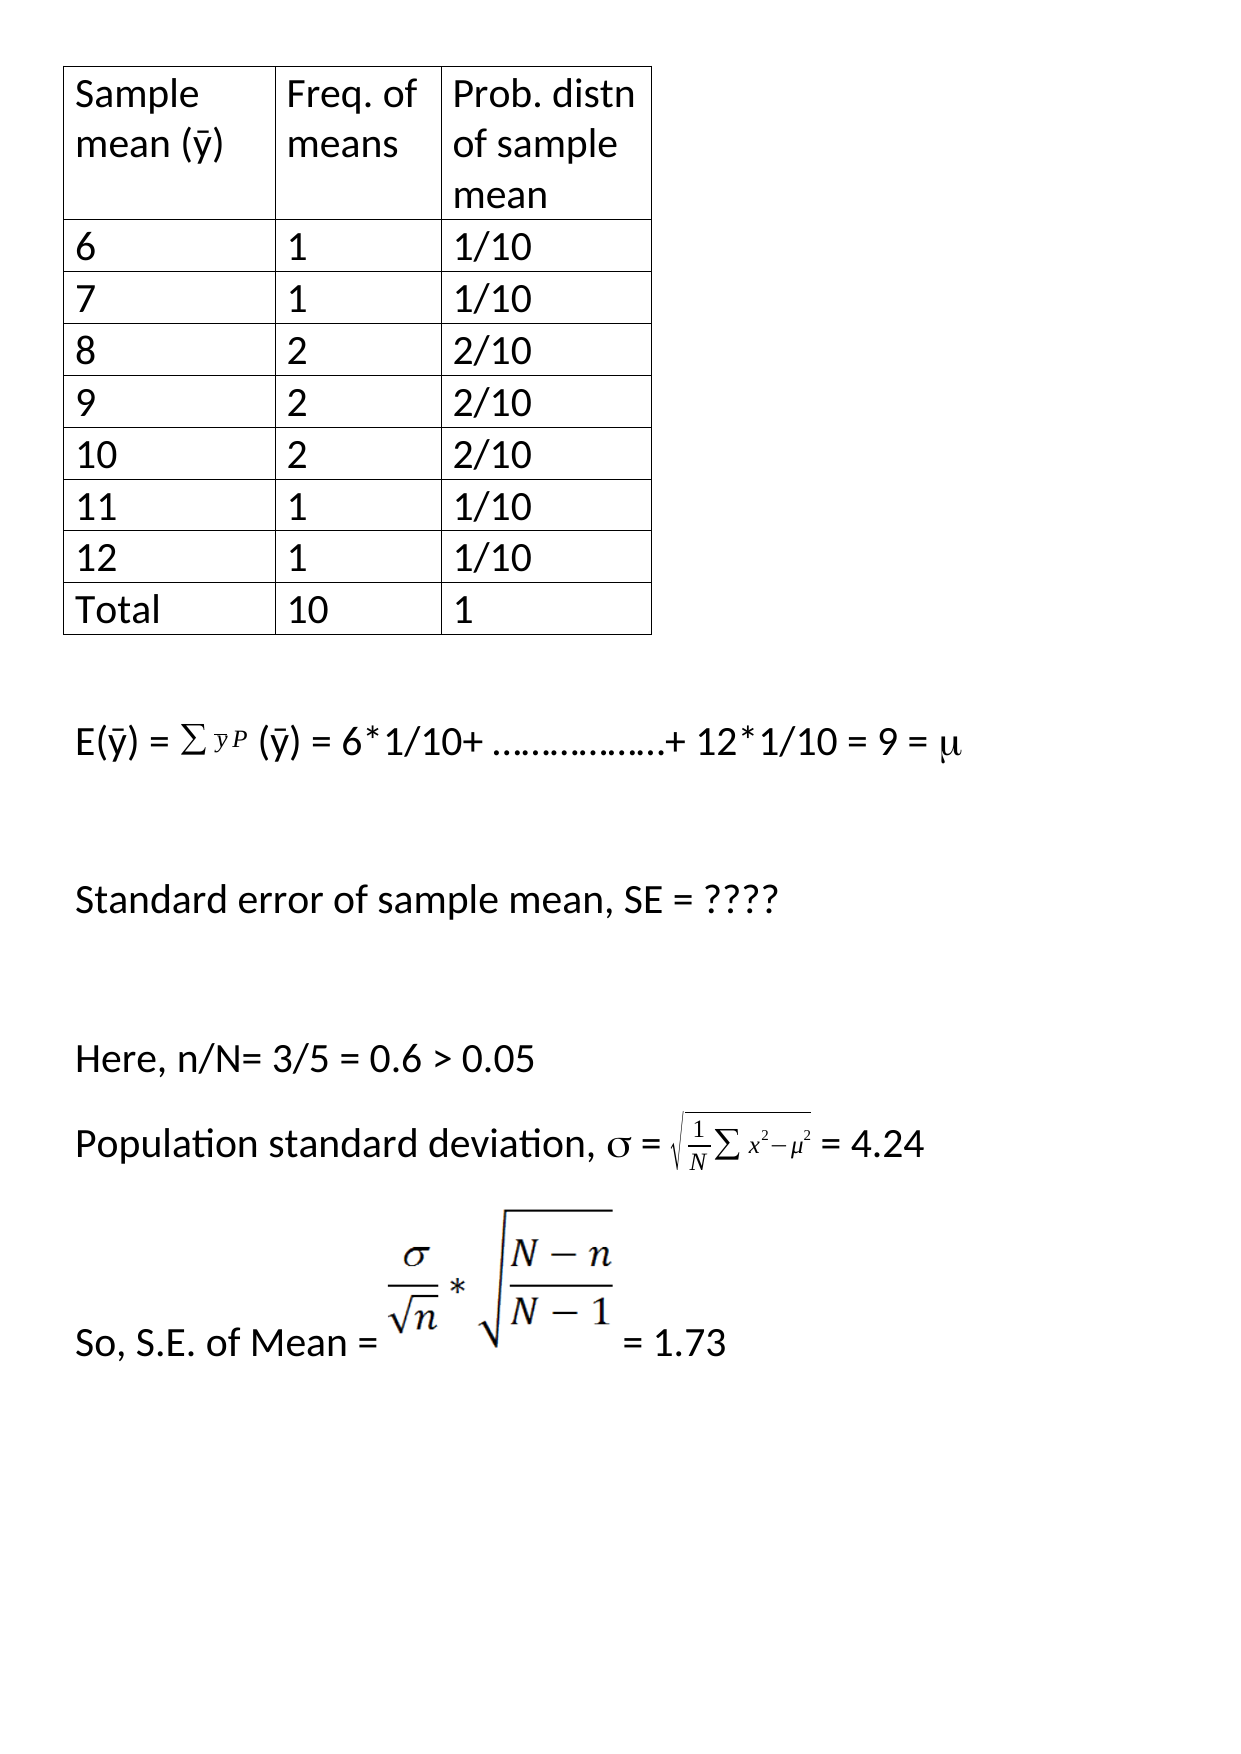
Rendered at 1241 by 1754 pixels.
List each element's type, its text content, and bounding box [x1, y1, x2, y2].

table_cell 8 [64, 324, 275, 375]
table_cell 6 [64, 220, 275, 271]
table_cell 1/10 [442, 531, 651, 582]
table_cell 1 [276, 272, 441, 323]
table_cell 1 [276, 480, 441, 530]
text Here, n/N= 3/5 = 0.6 > 0.05 [75, 1032, 1200, 1082]
table_header Prob. distn of sample mean [442, 67, 651, 219]
picture [387, 1203, 613, 1357]
table_cell 2/10 [442, 428, 651, 478]
table_cell 10 [276, 583, 441, 634]
table_cell 10 [64, 428, 275, 478]
table_cell 1 [276, 531, 441, 582]
table_cell 2 [276, 376, 441, 427]
table_header Sample mean (ӯ) [64, 67, 275, 219]
table_cell 9 [64, 376, 275, 427]
table_cell 2/10 [442, 324, 651, 375]
table_cell 1/10 [442, 480, 651, 530]
text So, S.E. of Mean = = 1.73 [75, 1203, 1200, 1367]
table_header Freq. of means [276, 67, 441, 219]
text Population standard deviation, = = 4.24 [75, 1111, 1200, 1175]
table_cell 12 [64, 531, 275, 582]
table_cell Total [64, 583, 275, 634]
table_cell 1/10 [442, 220, 651, 271]
text E(ӯ) = (ӯ) = 6*1/10+ ………………+ 12*1/10 = 9 = [75, 714, 1200, 765]
table_cell 1 [276, 220, 441, 271]
table_cell 7 [64, 272, 275, 323]
table_cell 2/10 [442, 376, 651, 427]
table_cell 2 [276, 324, 441, 375]
table_cell 2 [276, 428, 441, 478]
table_cell 11 [64, 480, 275, 530]
text Standard error of sample mean, SE = ???? [75, 873, 1200, 924]
table_cell 1/10 [442, 272, 651, 323]
table_cell 1 [442, 583, 651, 634]
